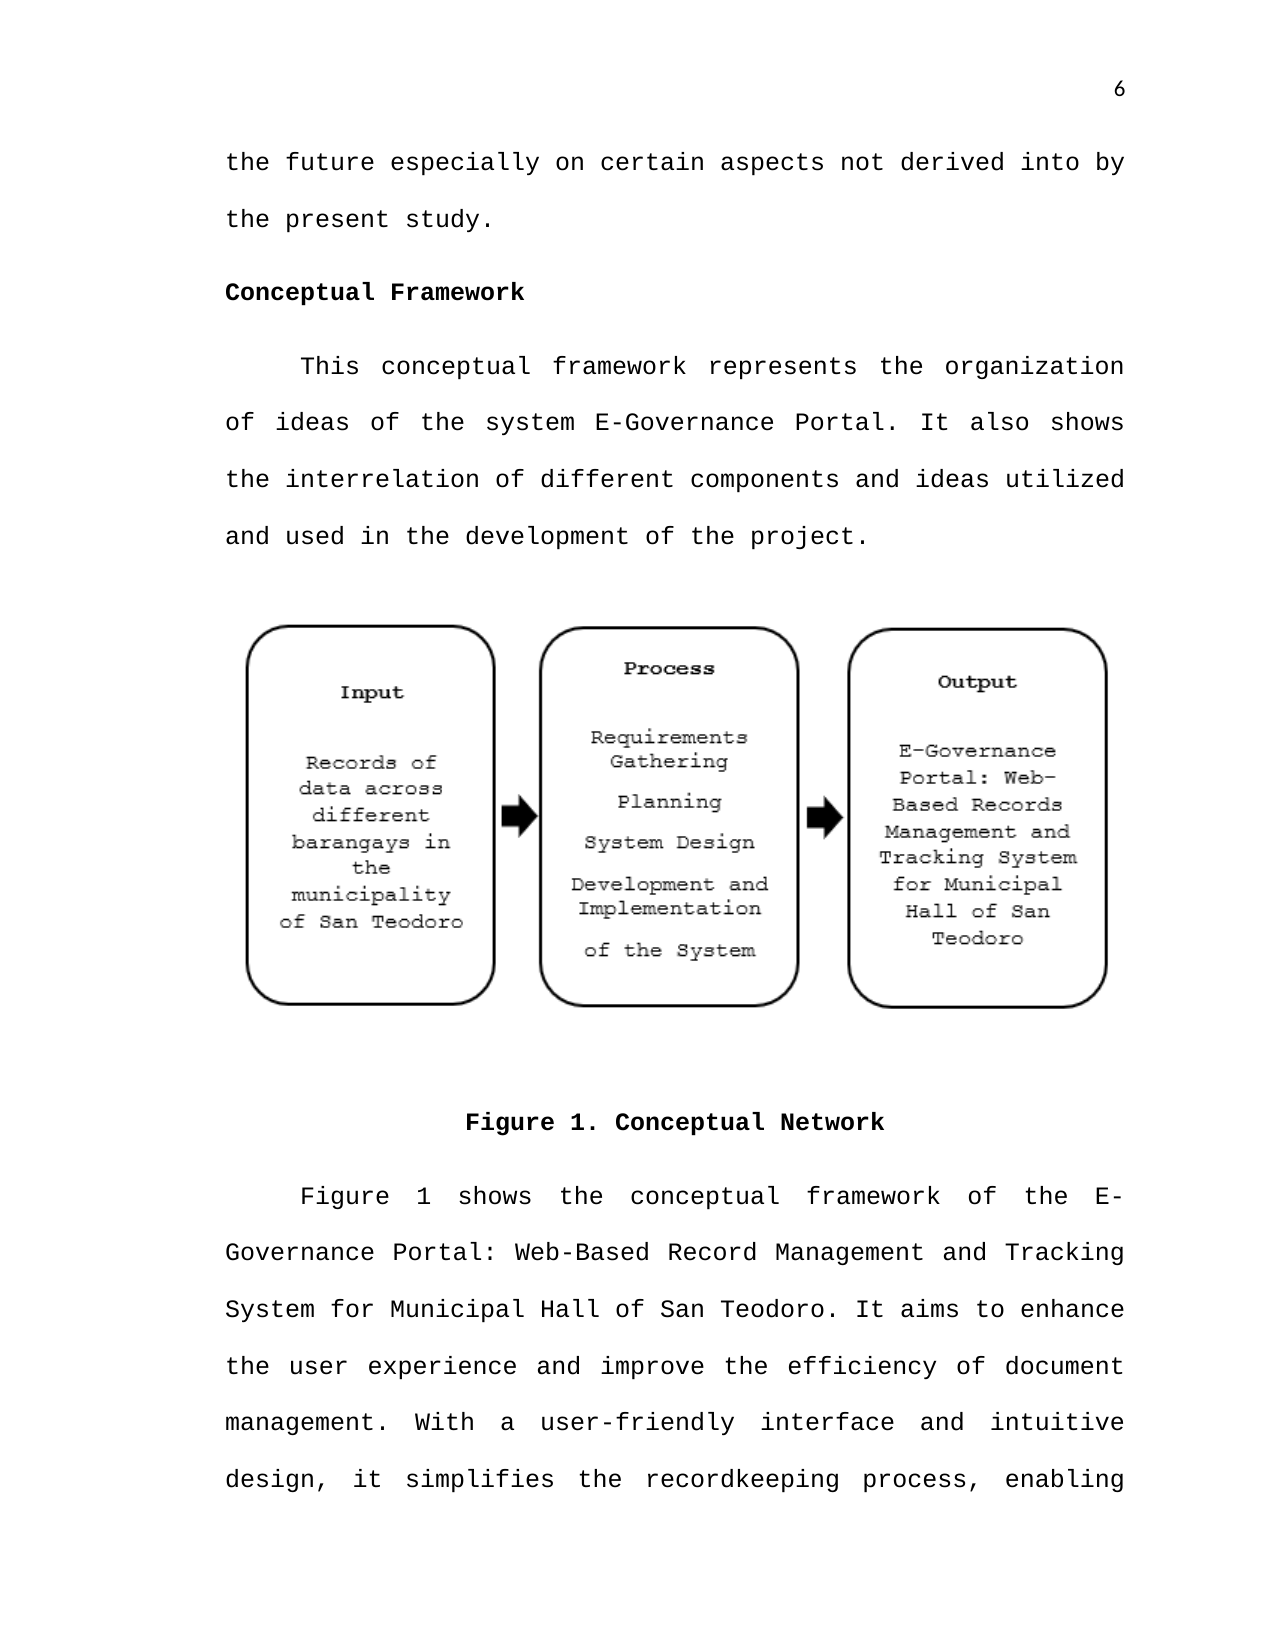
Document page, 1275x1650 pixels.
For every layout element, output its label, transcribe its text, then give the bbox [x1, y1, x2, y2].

text This conceptual framework represents the organization of ideas of the system E-Governance Portal. It also shows the interrelation of different components and ideas utilized and used in the development of the project. [225, 353, 1125, 552]
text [225, 1183, 1125, 1495]
text Figure 1. Conceptual Network [225, 1110, 1125, 1138]
picture [225, 608, 1125, 1024]
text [225, 150, 1125, 235]
text Conceptual Framework [225, 280, 1125, 308]
